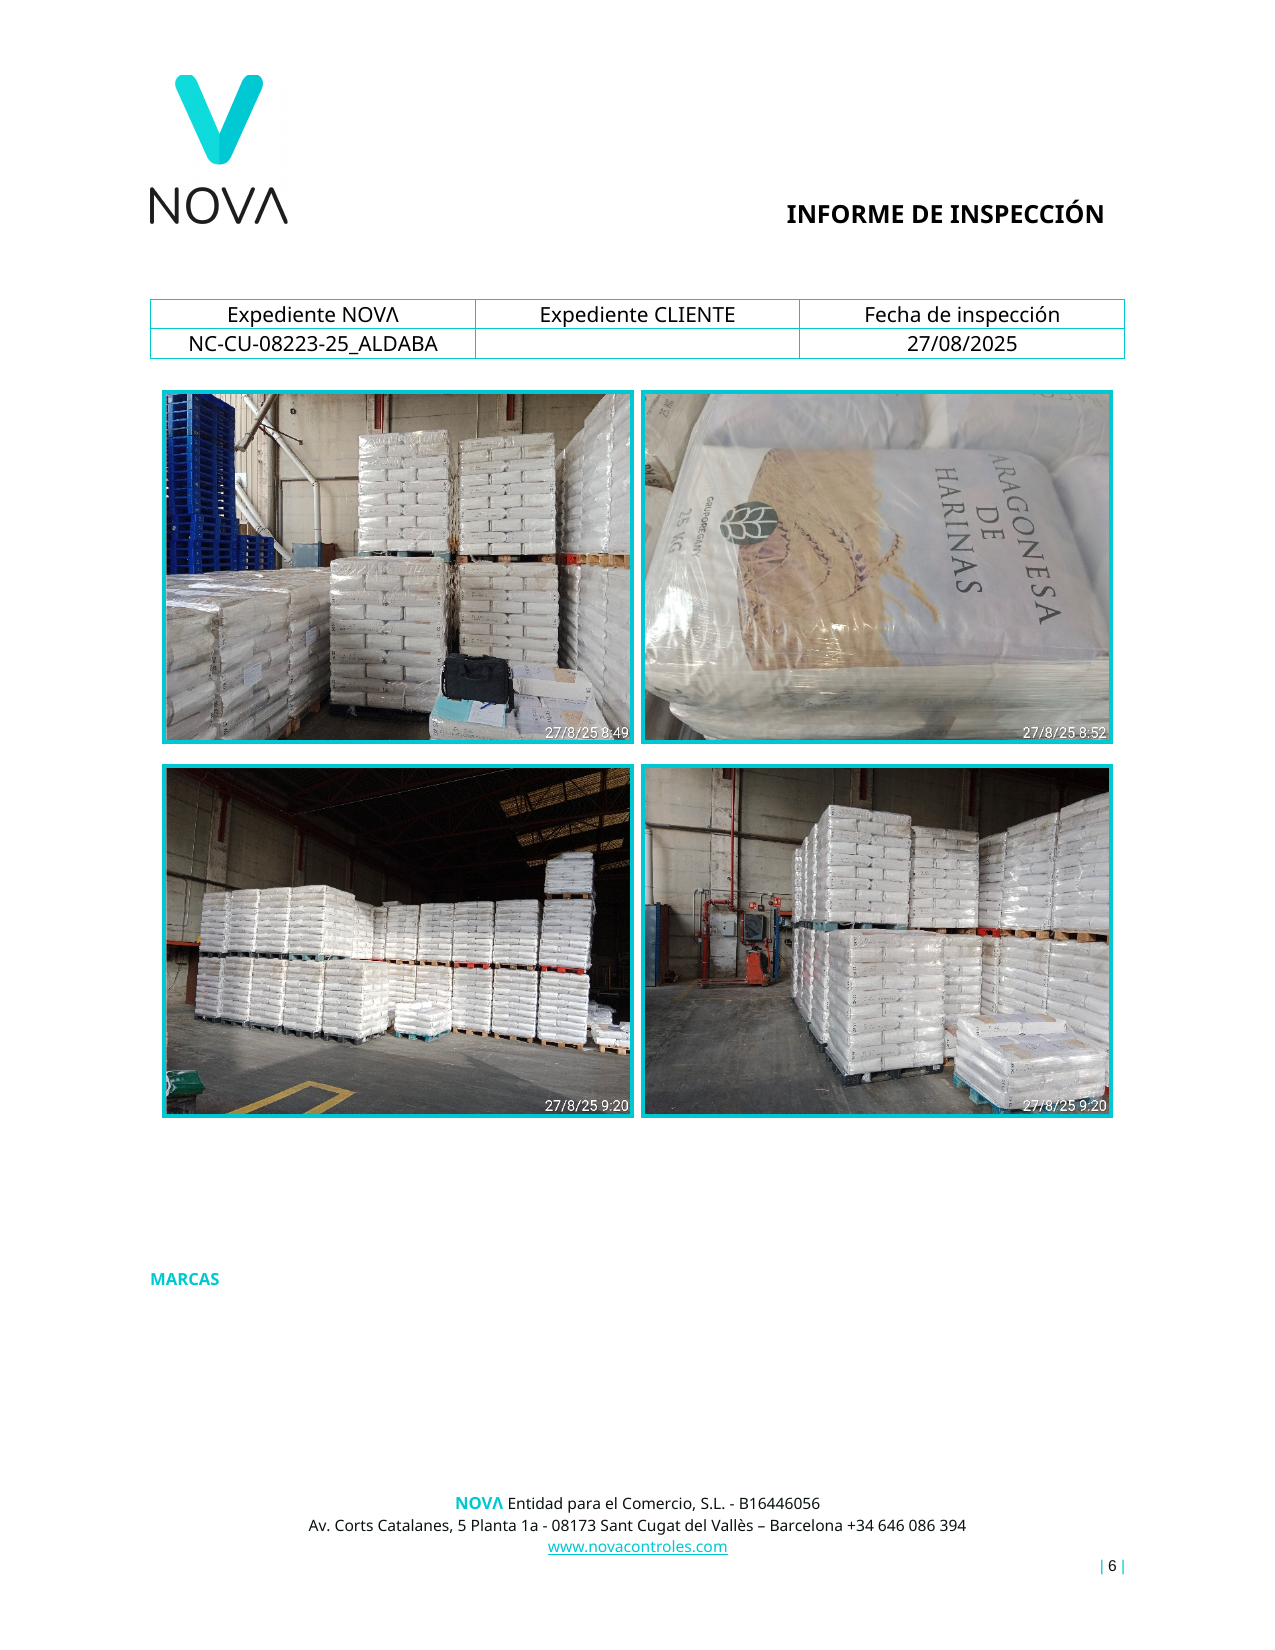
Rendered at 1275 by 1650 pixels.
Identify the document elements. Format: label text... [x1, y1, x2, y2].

picture [645, 394, 1109, 740]
picture [645, 768, 1109, 1114]
picture [166, 768, 630, 1114]
picture [150, 75, 288, 224]
text MARCAS [150, 1267, 1125, 1290]
picture [166, 394, 630, 740]
